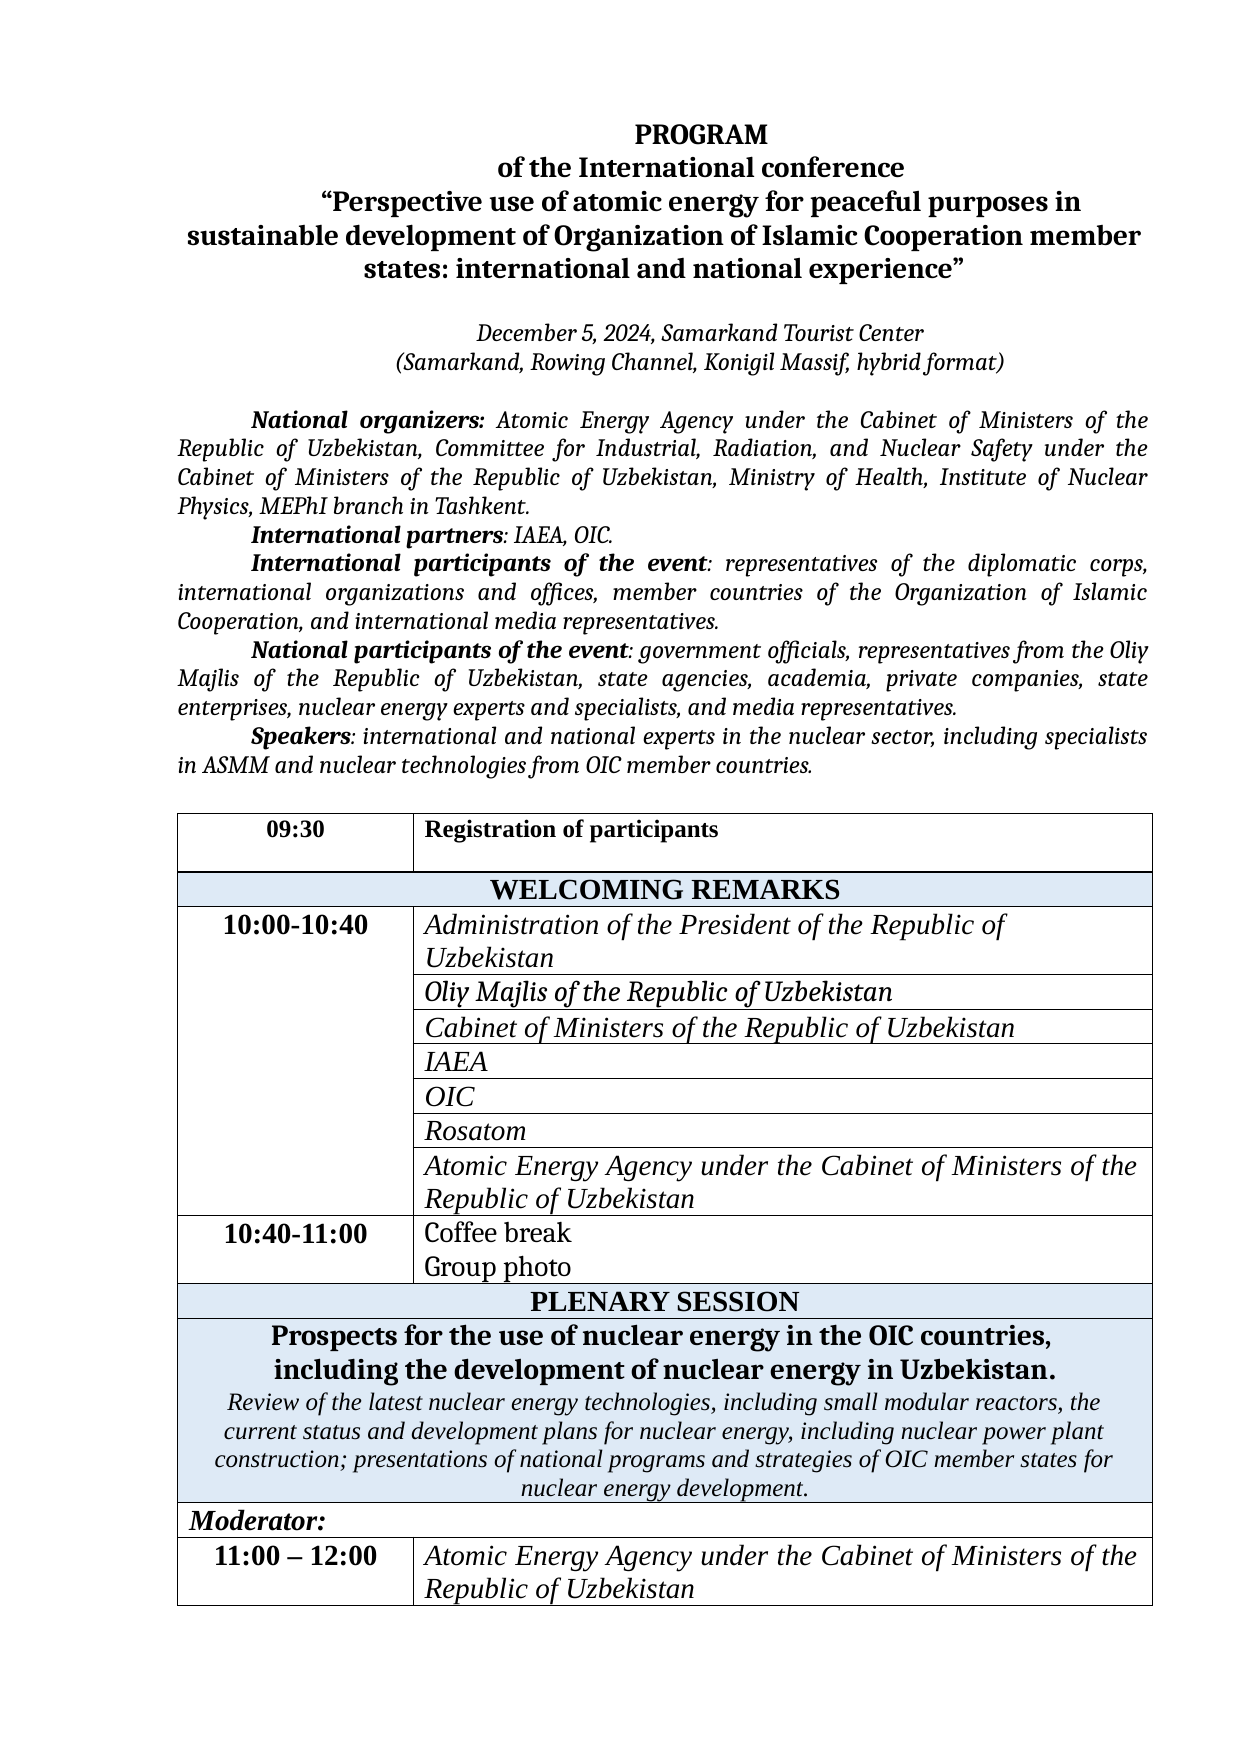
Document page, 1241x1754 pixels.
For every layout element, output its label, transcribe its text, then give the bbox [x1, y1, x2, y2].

table_cell Moderator: [178, 1503, 1152, 1537]
table_cell Oliy Majlis of the Republic of Uzbekistan [414, 975, 1152, 1009]
text Speakers: international and national experts in the nuclear sector, including specialists in ASMM and nuclear technologies from OIC member countries. [177, 722, 1152, 779]
text International participants of the event: representatives of the diplomatic corps, international organizations and offices, member countries of the Organization of Islamic Cooperation, and international media representatives. [177, 549, 1152, 636]
text National participants of the event: government officials, representatives from the Oliy Majlis of the Republic of Uzbekistan, state agencies, academia, private companies, state enterprises, nuclear energy experts and specialists, and media representatives. [177, 636, 1152, 722]
text “Perspective use of atomic energy for peaceful purposes in sustainable development of Organization of Islamic Cooperation member states: international and national experience” [177, 185, 1152, 286]
table_cell Cabinet of Ministers of the Republic of Uzbekistan [414, 1010, 1152, 1043]
text PROGRAM [177, 118, 1152, 152]
text (Samarkand, Rowing Channel, Konigil Massif, hybrid format) [177, 348, 1152, 377]
table_cell Administration of the President of the Republic of Uzbekistan [414, 907, 1152, 974]
table_cell Prospects for the use of nuclear energy in the OIC countries, including the development of nuclear energy in Uzbekistan. Review of the latest nuclear energy technologies, including small modular reactors, the current status and development plans for nuclear energy, including nuclear power plant construction; presentations of national programs and strategies of OIC member states for nuclear energy development. [178, 1319, 1152, 1502]
table_cell Atomic Energy Agency under the Cabinet of Ministers of the Republic of Uzbekistan [414, 1538, 1152, 1605]
table_cell Atomic Energy Agency under the Cabinet of Ministers of the Republic of Uzbekistan [414, 1148, 1152, 1215]
table_header 09:30 [178, 814, 413, 871]
text National organizers: Atomic Energy Agency under the Cabinet of Ministers of the Republic of Uzbekistan, Committee for Industrial, Radiation, and Nuclear Safety under the Cabinet of Ministers of the Republic of Uzbekistan, Ministry of Health, Institute of Nuclear Physics, MEPhI branch in Tashkent. [177, 406, 1152, 521]
table_cell 10:40-11:00 [178, 1216, 413, 1283]
table_cell Coffee break Group photo [414, 1216, 1152, 1283]
text December 5, 2024, Samarkand Tourist Center [177, 319, 1152, 348]
table_header Registration of participants [414, 814, 1152, 871]
table_cell OIC [414, 1079, 1152, 1112]
table_cell Rosatom [414, 1114, 1152, 1147]
text of the International conference [177, 152, 1152, 185]
table_cell 11:00 – 12:00 [178, 1538, 413, 1605]
table_cell WELCOMING REMARKS [178, 873, 1152, 906]
table_cell IAEA [414, 1044, 1152, 1078]
table_cell 10:00-10:40 [178, 907, 413, 1215]
table_cell PLENARY SESSION [178, 1284, 1152, 1318]
text International partners: IAEA, OIC. [177, 521, 1152, 549]
